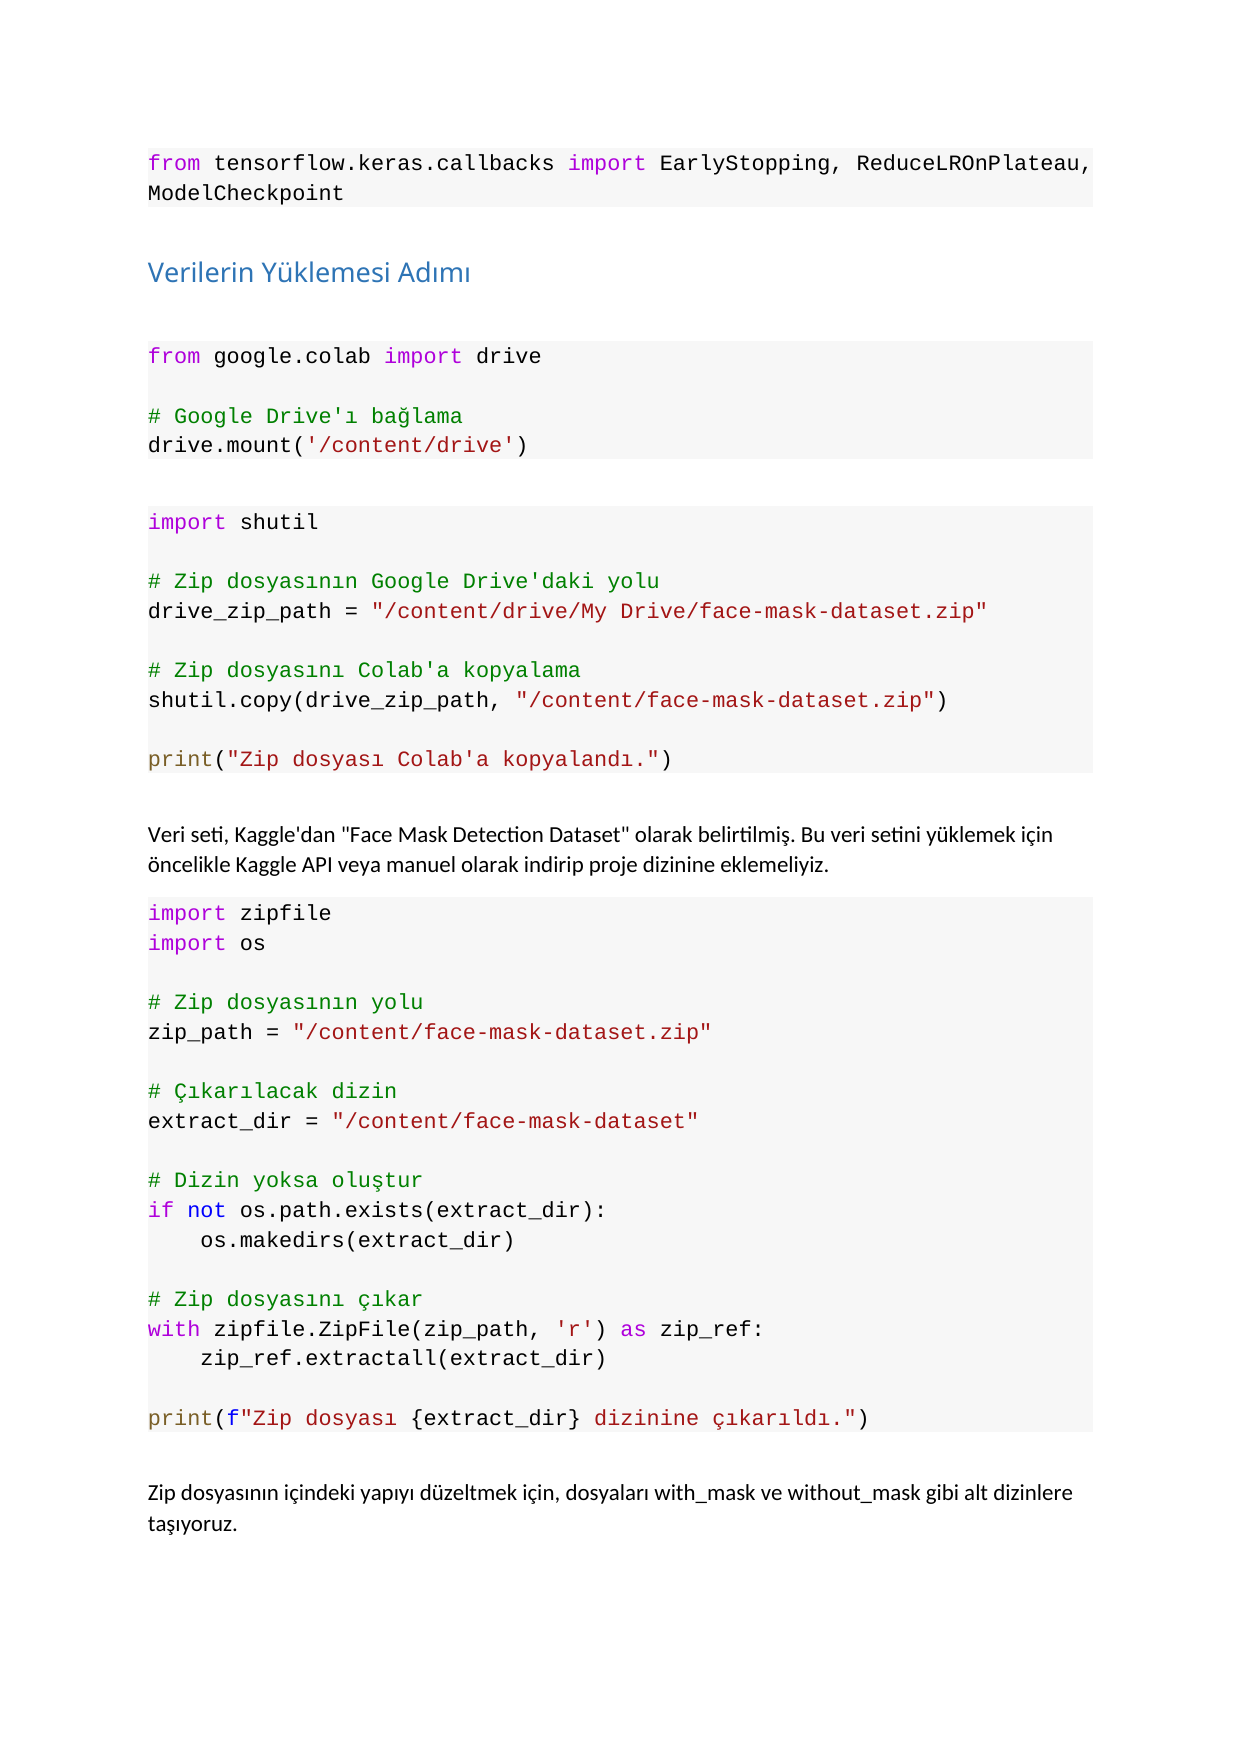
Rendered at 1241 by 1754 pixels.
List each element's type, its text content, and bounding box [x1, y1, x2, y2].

text from tensorflow.keras.callbacks import EarlyStopping, ReduceLROnPlateau, ModelCheckpoint [148, 148, 1093, 207]
text from google.colab import drive [148, 341, 1093, 370]
text with zipfile.ZipFile(zip_path, 'r') as zip_ref: [148, 1313, 1093, 1343]
text Zip dosyasının içindeki yapıyı düzeltmek için, dosyaları with_mask ve without_mask gibi alt dizinlere taşıyoruz. [148, 1478, 1093, 1537]
text # Zip dosyasının Google Drive'daki yolu [148, 566, 1093, 595]
text # Zip dosyasını Colab'a kopyalama [148, 654, 1093, 684]
text shutil.copy(drive_zip_path, "/content/face-mask-dataset.zip") [148, 684, 1093, 714]
text # Zip dosyasını çıkar [148, 1283, 1093, 1313]
text # Çıkarılacak dizin [148, 1075, 1093, 1105]
text print(f"Zip dosyası {extract_dir} dizinine çıkarıldı.") [148, 1402, 1093, 1432]
text print("Zip dosyası Colab'a kopyalandı.") [148, 744, 1093, 773]
text import shutil [148, 506, 1093, 536]
text import os [148, 927, 1093, 957]
text os.makedirs(extract_dir) [148, 1224, 1093, 1253]
text # Google Drive'ı bağlama [148, 400, 1093, 429]
text zip_path = "/content/face-mask-dataset.zip" [148, 1016, 1093, 1046]
text zip_ref.extractall(extract_dir) [148, 1343, 1093, 1372]
text drive_zip_path = "/content/drive/My Drive/face-mask-dataset.zip" [148, 595, 1093, 625]
text # Zip dosyasının yolu [148, 986, 1093, 1016]
text if not os.path.exists(extract_dir): [148, 1194, 1093, 1224]
text extract_dir = "/content/face-mask-dataset" [148, 1105, 1093, 1135]
text # Dizin yoksa oluştur [148, 1164, 1093, 1194]
text import zipfile [148, 897, 1093, 927]
text drive.mount('/content/drive') [148, 429, 1093, 459]
subtitle Verilerin Yüklemesi Adımı [148, 254, 1093, 291]
text Veri seti, Kaggle'dan "Face Mask Detection Dataset" olarak belirtilmiş. Bu veri setini yüklemek için öncelikle Kaggle API veya manuel olarak indirip proje dizinine eklemeliyiz. [148, 820, 1093, 878]
